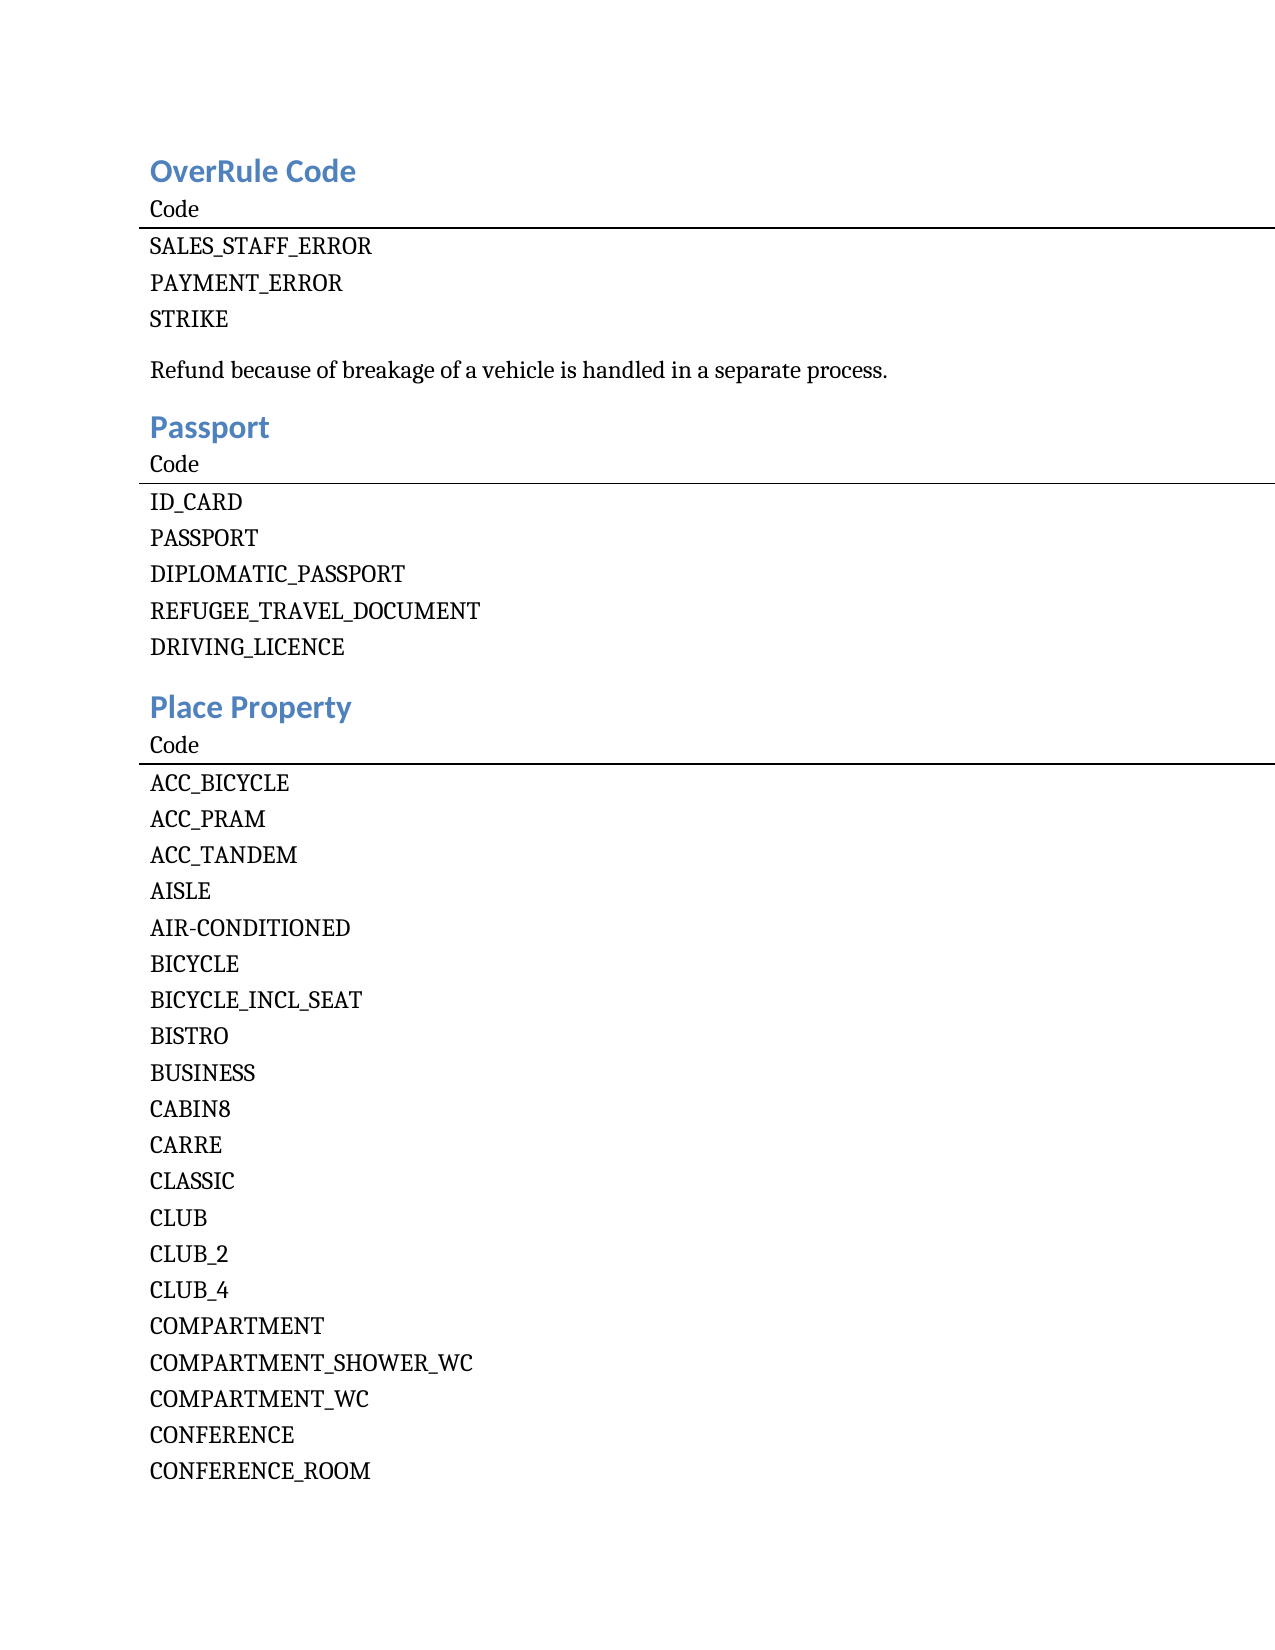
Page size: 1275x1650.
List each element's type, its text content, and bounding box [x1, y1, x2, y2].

table_cell AISLE [139, 874, 1275, 910]
table_cell CLUB_2 [139, 1236, 1275, 1272]
table_cell PAYMENT_ERROR [139, 265, 1275, 301]
table_cell BICYCLE_INCL_SEAT [139, 982, 1275, 1018]
table_cell CONFERENCE [139, 1417, 1275, 1453]
table_cell ACC_PRAM [139, 801, 1275, 837]
table_cell BISTRO [139, 1019, 1275, 1055]
table_cell COMPARTMENT [139, 1309, 1275, 1345]
table_cell SALES_STAFF_ERROR [139, 229, 1275, 265]
table_cell CLUB [139, 1200, 1275, 1236]
table_header Code [139, 446, 1275, 483]
text Refund because of breakage of a vehicle is handled in a separate process. [150, 356, 1125, 385]
table_cell REFUGEE_TRAVEL_DOCUMENT [139, 593, 1275, 629]
table_cell PASSPORT [139, 520, 1275, 557]
table_cell ACC_TANDEM [139, 837, 1275, 873]
table_header Code [139, 191, 1275, 227]
subtitle Passport [150, 406, 1125, 446]
table_cell CLASSIC [139, 1164, 1275, 1200]
table_cell COMPARTMENT_SHOWER_WC [139, 1345, 1275, 1381]
subtitle Place Property [150, 686, 1125, 727]
table_cell ACC_BICYCLE [139, 765, 1275, 801]
table_cell COMPARTMENT_WC [139, 1381, 1275, 1417]
table_cell CARRE [139, 1127, 1275, 1163]
table_cell CABIN8 [139, 1091, 1275, 1127]
table_cell CONFERENCE_ROOM [139, 1454, 1275, 1490]
table_cell AIR-CONDITIONED [139, 910, 1275, 946]
table_cell DRIVING_LICENCE [139, 629, 1275, 665]
subtitle OverRule Code [150, 150, 1125, 191]
table_header Code [139, 727, 1275, 763]
table_cell ID_CARD [139, 484, 1275, 520]
table_cell BUSINESS [139, 1055, 1275, 1091]
table_cell DIPLOMATIC_PASSPORT [139, 557, 1275, 593]
table_cell STRIKE [139, 301, 1275, 337]
table_cell CLUB_4 [139, 1272, 1275, 1308]
table_cell BICYCLE [139, 946, 1275, 982]
